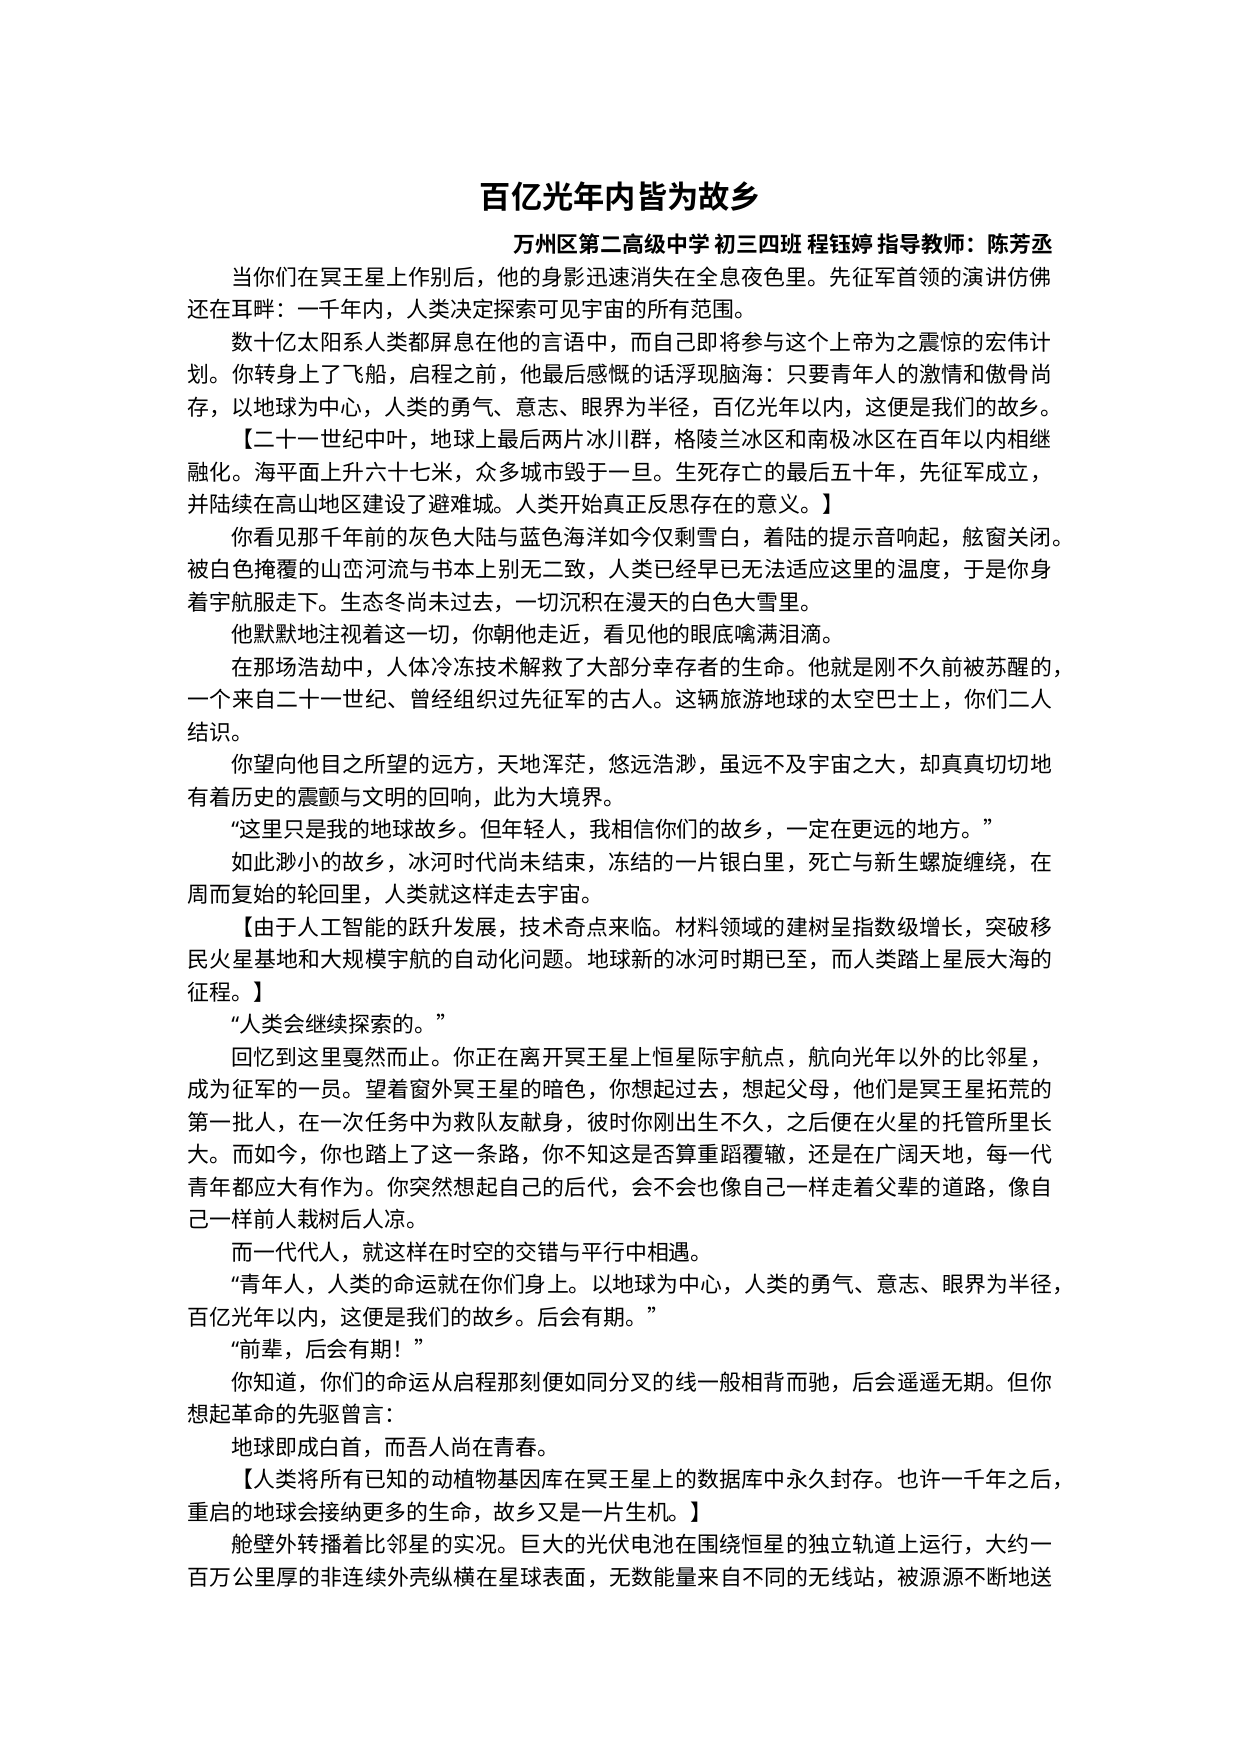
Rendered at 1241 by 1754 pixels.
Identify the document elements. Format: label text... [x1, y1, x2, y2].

text 【由于人工智能的跃升发展，技术奇点来临。材料领域的建树呈指数级增长，突破移民火星基地和大规模宇航的自动化问题。地球新的冰河时期已至，而人类踏上星辰大海的征程。】 [187, 909, 1053, 1007]
text 【人类将所有已知的动植物基因库在冥王星上的数据库中永久封存。也许一千年之后，重启的地球会接纳更多的生命，故乡又是一片生机。】 [187, 1462, 1053, 1527]
text 他默默地注视着这一切，你朝他走近，看见他的眼底噙满泪滴。 [187, 617, 1053, 649]
text 而一代代人，就这样在时空的交错与平行中相遇。 [187, 1234, 1053, 1267]
text 数十亿太阳系人类都屏息在他的言语中，而自己即将参与这个上帝为之震惊的宏伟计划。你转身上了飞船，启程之前，他最后感慨的话浮现脑海：只要青年人的激情和傲骨尚存，以地球为中心，人类的勇气、意志、眼界为半径，百亿光年以内，这便是我们的故乡。 [187, 324, 1053, 422]
text 如此渺小的故乡，冰河时代尚未结束，冻结的一片银白里，死亡与新生螺旋缠绕，在周而复始的轮回里，人类就这样走去宇宙。 [187, 844, 1053, 909]
text 在那场浩劫中，人体冷冻技术解救了大部分幸存者的生命。他就是刚不久前被苏醒的，一个来自二十一世纪、曾经组织过先征军的古人。这辆旅游地球的太空巴士上，你们二人结识。 [187, 649, 1053, 747]
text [187, 1527, 1053, 1592]
text 万州区第二高级中学 初三四班 程钰婷 指导教师：陈芳丞 [187, 227, 1053, 259]
text 你看见那千年前的灰色大陆与蓝色海洋如今仅剩雪白，着陆的提示音响起，舷窗关闭。被白色掩覆的山峦河流与书本上别无二致，人类已经早已无法适应这里的温度，于是你身着宇航服走下。生态冬尚未过去，一切沉积在漫天的白色大雪里。 [187, 519, 1053, 617]
text 当你们在冥王星上作别后，他的身影迅速消失在全息夜色里。先征军首领的演讲仿佛还在耳畔：一千年内，人类决定探索可见宇宙的所有范围。 [187, 259, 1053, 324]
text “人类会继续探索的。” [187, 1007, 1053, 1039]
text 百亿光年内皆为故乡 [187, 162, 1053, 227]
text “这里只是我的地球故乡。但年轻人，我相信你们的故乡，一定在更远的地方。” [187, 812, 1053, 844]
text 地球即成白首，而吾人尚在青春。 [187, 1429, 1053, 1462]
text 【二十一世纪中叶，地球上最后两片冰川群，格陵兰冰区和南极冰区在百年以内相继融化。海平面上升六十七米，众多城市毁于一旦。生死存亡的最后五十年，先征军成立，并陆续在高山地区建设了避难城。人类开始真正反思存在的意义。】 [187, 422, 1053, 519]
text 回忆到这里戛然而止。你正在离开冥王星上恒星际宇航点，航向光年以外的比邻星，成为征军的一员。望着窗外冥王星的暗色，你想起过去，想起父母，他们是冥王星拓荒的第一批人，在一次任务中为救队友献身，彼时你刚出生不久，之后便在火星的托管所里长大。而如今，你也踏上了这一条路，你不知这是否算重蹈覆辙，还是在广阔天地，每一代青年都应大有作为。你突然想起自己的后代，会不会也像自己一样走着父辈的道路，像自己一样前人栽树后人凉。 [187, 1039, 1053, 1234]
text 你望向他目之所望的远方，天地浑茫，悠远浩渺，虽远不及宇宙之大，却真真切切地有着历史的震颤与文明的回响，此为大境界。 [187, 747, 1053, 812]
text “青年人，人类的命运就在你们身上。以地球为中心，人类的勇气、意志、眼界为半径，百亿光年以内，这便是我们的故乡。后会有期。” [187, 1267, 1053, 1332]
text “前辈，后会有期！” [187, 1332, 1053, 1364]
text 你知道，你们的命运从启程那刻便如同分叉的线一般相背而驰，后会遥遥无期。但你想起革命的先驱曾言： [187, 1364, 1053, 1429]
